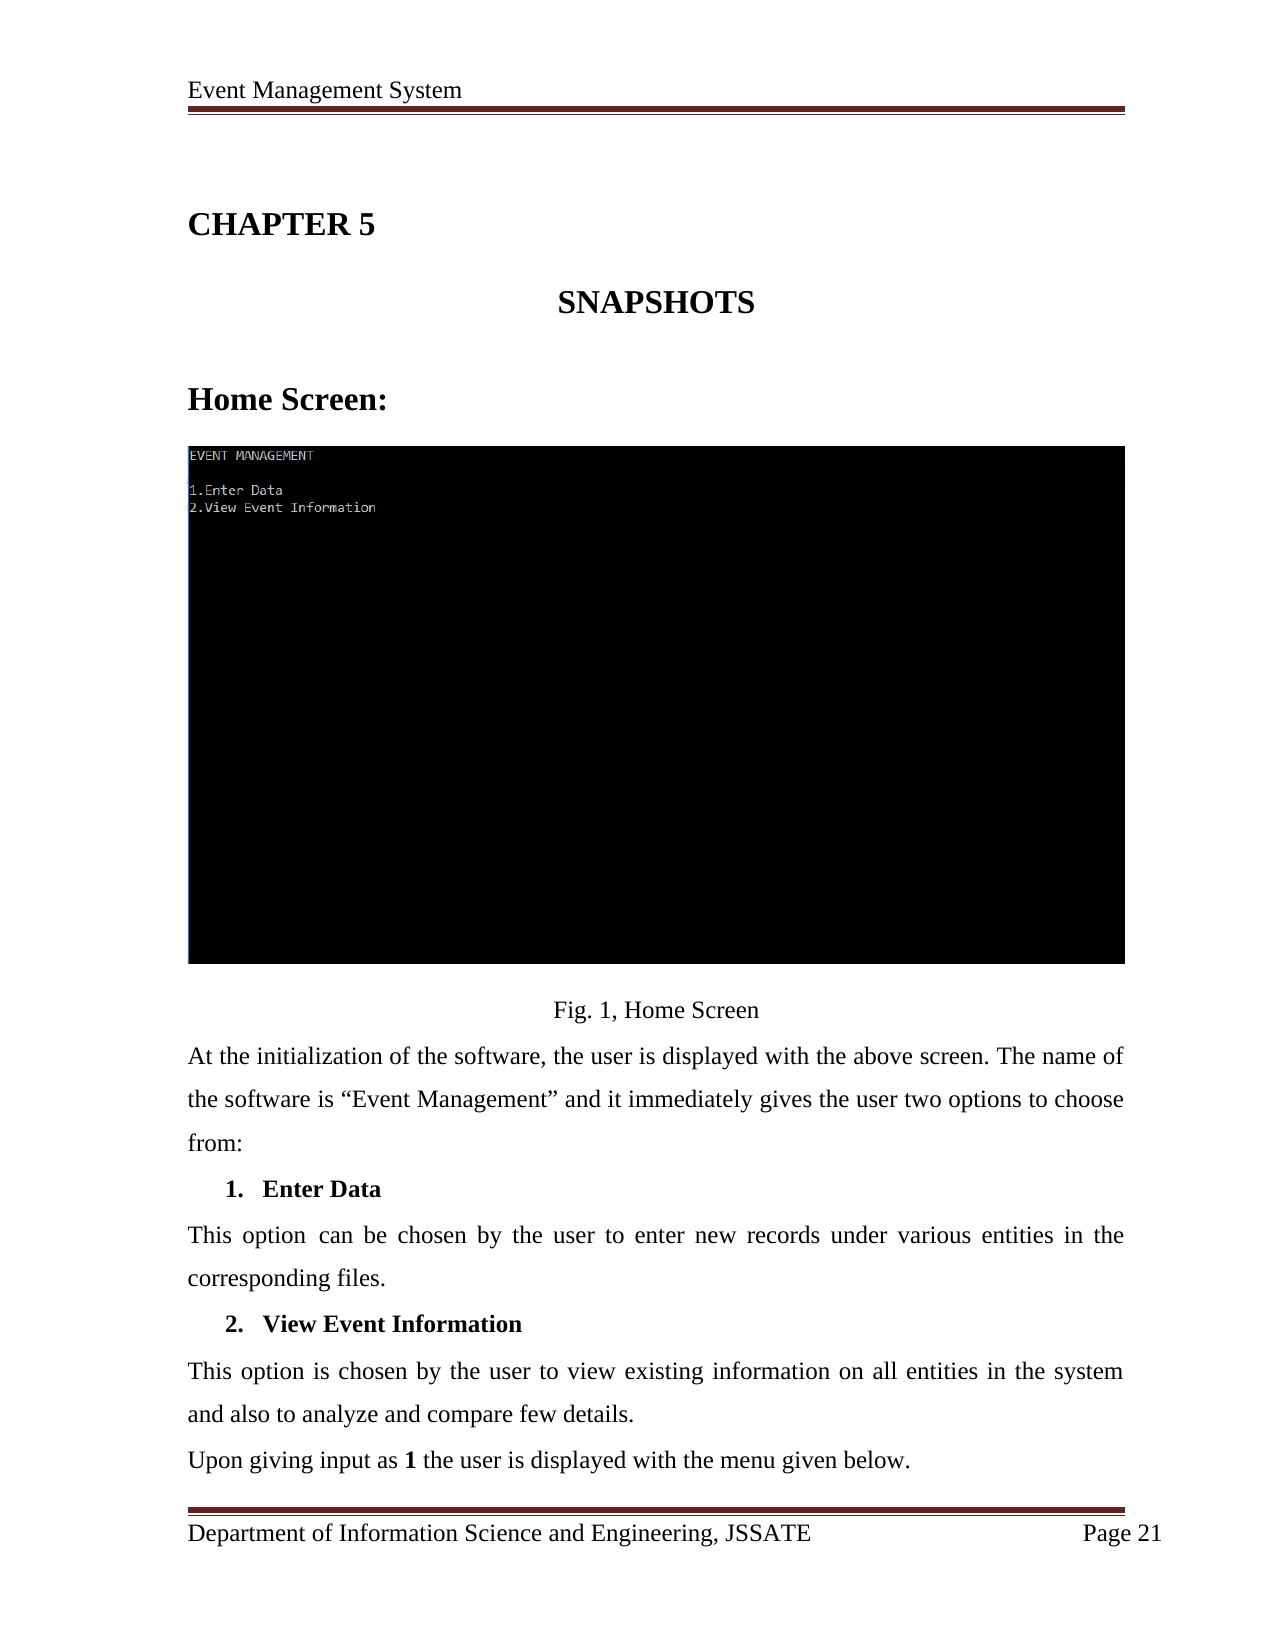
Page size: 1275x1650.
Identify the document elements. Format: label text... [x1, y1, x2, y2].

picture [187, 446, 1125, 964]
list View Event Information [225, 1309, 1125, 1338]
text This option is chosen by the user to view existing information on all entities in the system and also to analyze and compare few details. [187, 1356, 1125, 1428]
text This option can be chosen by the user to enter new records under various entities in the corresponding files. [187, 1220, 1125, 1292]
text CHAPTER 5 [187, 204, 1125, 242]
text Fig. 1, Home Screen [187, 995, 1125, 1024]
text At the initialization of the software, the user is displayed with the above screen. The name of the software is “Event Management” and it immediately gives the user two options to choose from: [187, 1041, 1125, 1156]
list Enter Data [225, 1174, 1125, 1203]
text SNAPSHOTS [187, 282, 1125, 321]
text Home Screen: [187, 380, 1125, 446]
text Upon giving input as 1 the user is displayed with the menu given below. [187, 1445, 1125, 1474]
